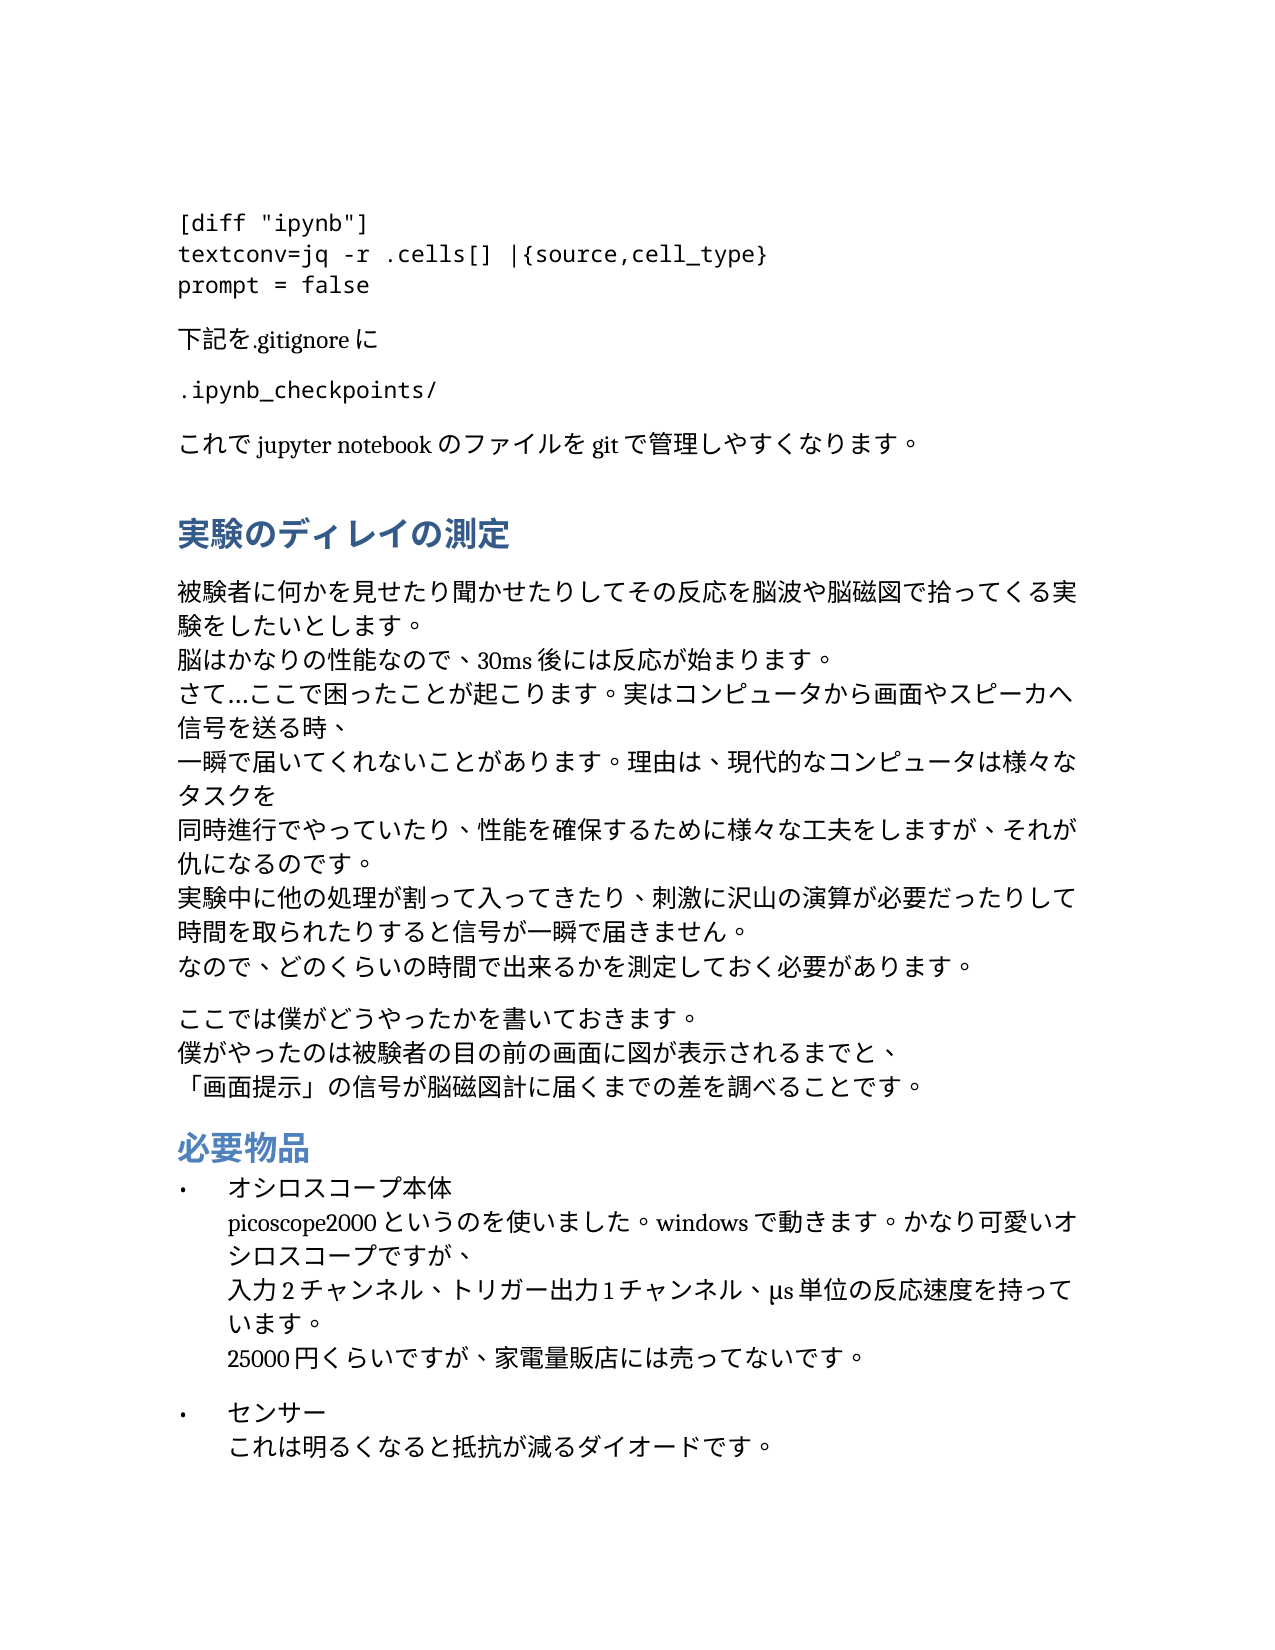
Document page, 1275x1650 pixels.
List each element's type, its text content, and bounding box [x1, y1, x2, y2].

text 下記を.gitignoreに [177, 321, 1098, 355]
text ここでは僕がどうやったかを書いておきます。 僕がやったのは被験者の目の前の画面に図が表示されるまでと、 「画面提示」の信号が脳磁図計に届くまでの差を調べることです。 [177, 1002, 1098, 1104]
list オシロスコープ本体 picoscope2000というのを使いました。windowsで動きます。かなり可愛いオシロスコープですが、 入力2チャンネル、トリガー出力1チャンネル、μs単位の反応速度を持っています。 25000円くらいですが、家電量販店には売ってないです。 [177, 1170, 1098, 1375]
text 被験者に何かを見せたり聞かせたりしてその反応を脳波や脳磁図で拾ってくる実験をしたいとします。 脳はかなりの性能なので、30ms後には反応が始まります。 さて…ここで困ったことが起こります。実はコンピュータから画面やスピーカへ信号を送る時、 一瞬で届いてくれないことがあります。理由は、現代的なコンピュータは様々なタスクを 同時進行でやっていたり、性能を確保するために様々な工夫をしますが、それが仇になるのです。 実験中に他の処理が割って入ってきたり、刺激に沢山の演算が必要だったりして 時間を取られたりすると信号が一瞬で届きません。 なので、どのくらいの時間で出来るかを測定しておく必要があります。 [177, 574, 1098, 983]
text これでjupyter notebookのファイルをgitで管理しやすくなります。 [177, 426, 1098, 460]
subtitle 実験のディレイの測定 [177, 510, 1098, 556]
list センサー これは明るくなると抵抗が減るダイオードです。 光センサがRPM22PBで200円くらいです。amazonで買ったあと品切れになりました。 他の通販サイトにはあるようです。スペック上μs単位の反応速度のようです。 [177, 1396, 1098, 1464]
text [diff "ipynb"] textconv=jq -r .cells[] |{source,cell_type} prompt = false [177, 207, 1098, 301]
text .ipynb_checkpoints/ [177, 374, 1098, 405]
subtitle 必要物品 [177, 1125, 1098, 1170]
